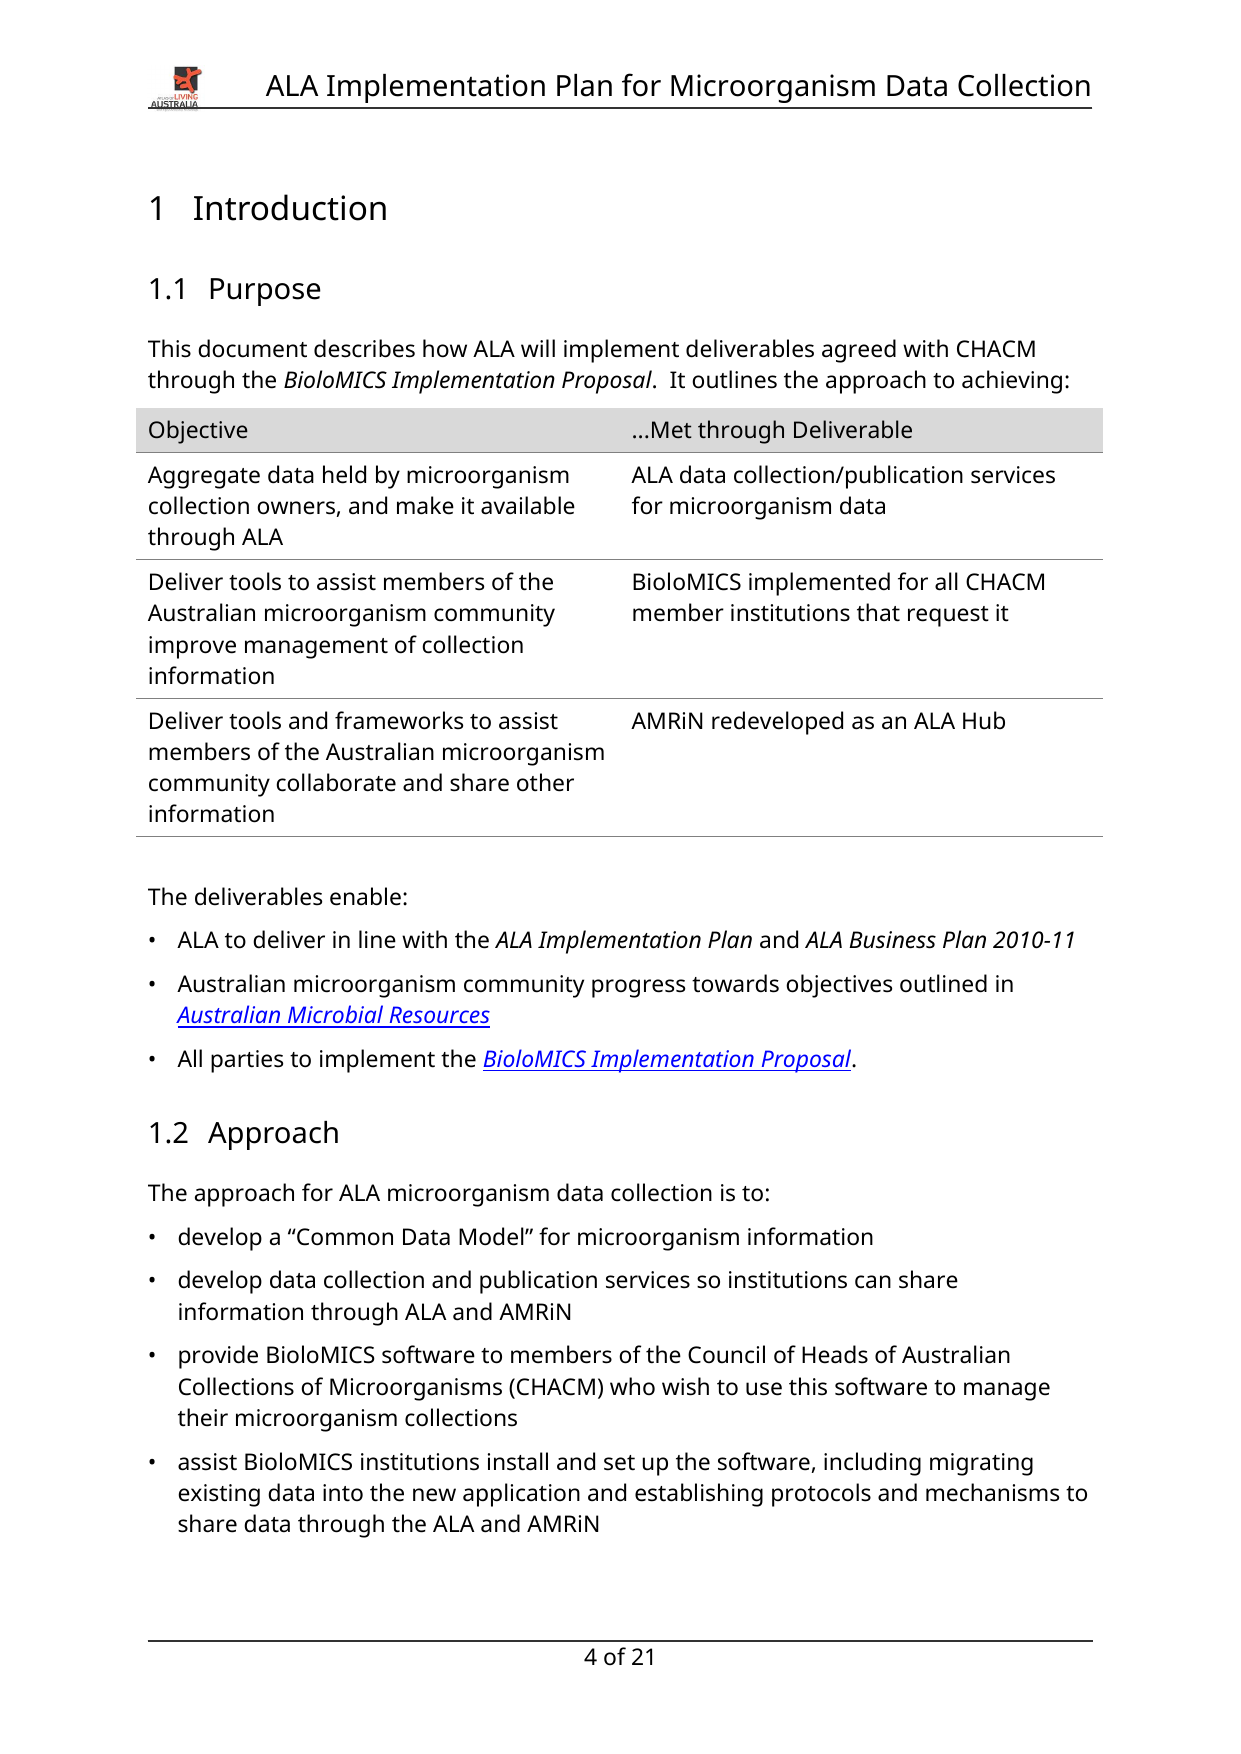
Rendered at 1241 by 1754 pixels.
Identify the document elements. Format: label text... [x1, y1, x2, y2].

text The deliverables enable: [148, 881, 1092, 912]
table_cell Deliver tools and frameworks to assist members of the Australian microorganism community collaborate and share other information [136, 699, 620, 836]
subtitle Purpose [148, 268, 1092, 308]
text assist BioloMICS institutions install and set up the software, including migrating existing data into the new application and establishing protocols and mechanisms to share data through the ALA and AMRiN [148, 1445, 1092, 1539]
table_cell BioloMICS implemented for all CHACM member institutions that request it [620, 560, 1103, 697]
text Australian microorganism community progress towards objectives outlined in Australian Microbial Resources [148, 968, 1092, 1031]
text develop data collection and publication services so institutions can share information through ALA and AMRiN [148, 1264, 1092, 1327]
subtitle Introduction [148, 185, 1092, 231]
text This document describes how ALA will implement deliverables agreed with CHACM through the BioloMICS Implementation Proposal. It outlines the approach to achieving: [148, 333, 1092, 395]
text ALA to deliver in line with the ALA Implementation Plan and ALA Business Plan 2010-11 [148, 924, 1092, 956]
table_header ...Met through Deliverable [620, 408, 1103, 452]
table_cell ALA data collection/publication services for microorganism data [620, 453, 1103, 559]
table_cell AMRiN redeveloped as an ALA Hub [620, 699, 1103, 836]
text provide BioloMICS software to members of the Council of Heads of Australian Collections of Microorganisms (CHACM) who wish to use this software to manage their microorganism collections [148, 1339, 1092, 1433]
table_cell Aggregate data held by microorganism collection owners, and make it available through ALA [136, 453, 620, 559]
picture [147, 65, 205, 112]
subtitle Approach [148, 1112, 1092, 1152]
table_cell Deliver tools to assist members of the Australian microorganism community improve management of collection information [136, 560, 620, 697]
text All parties to implement the BioloMICS Implementation Proposal. [148, 1043, 1092, 1074]
text develop a “Common Data Model” for microorganism information [148, 1220, 1092, 1252]
text The approach for ALA microorganism data collection is to: [148, 1177, 1092, 1208]
table_header Objective [136, 408, 620, 452]
